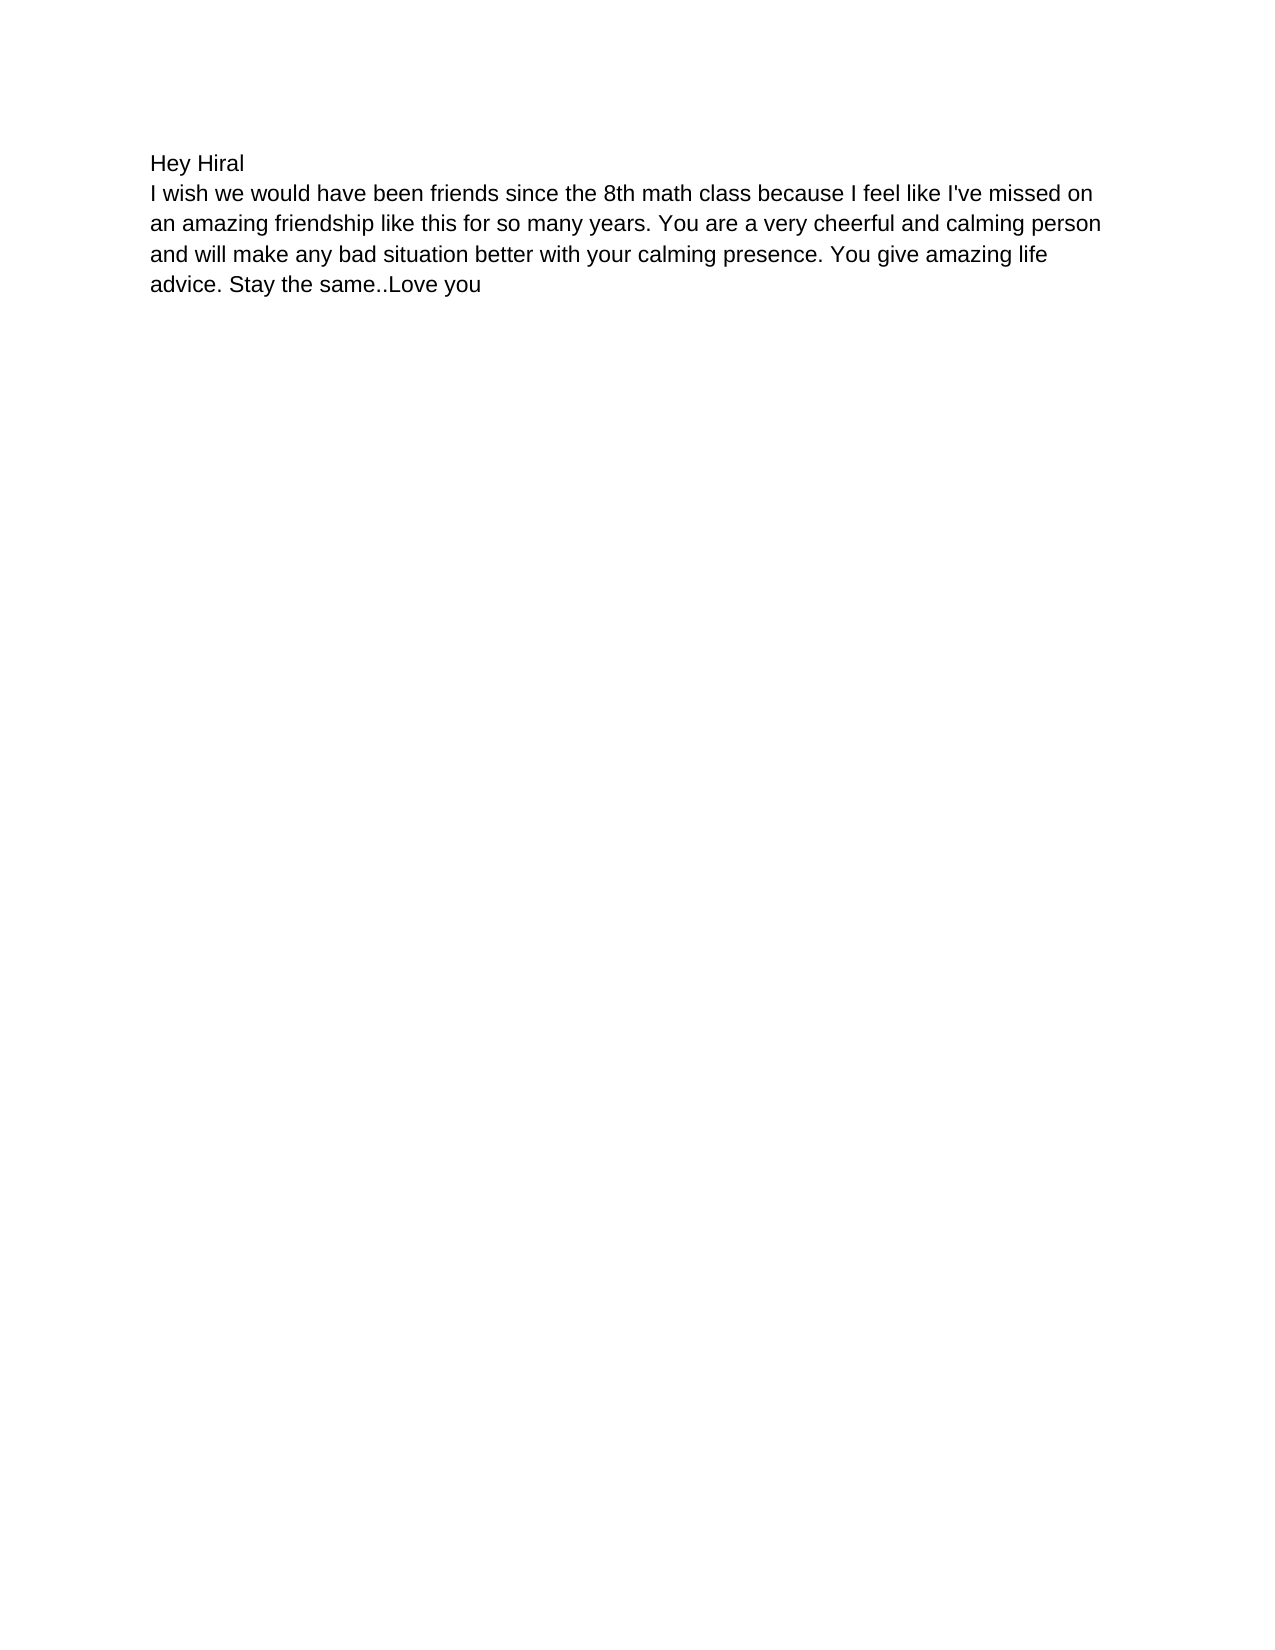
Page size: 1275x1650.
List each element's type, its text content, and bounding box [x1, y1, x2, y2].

text Hey Hiral [150, 150, 1125, 176]
text I wish we would have been friends since the 8th math class because I feel like I've missed on an amazing friendship like this for so many years. You are a very cheerful and calming person and will make any bad situation better with your calming presence. You give amazing life advice. Stay the same..Love you [150, 180, 1125, 297]
